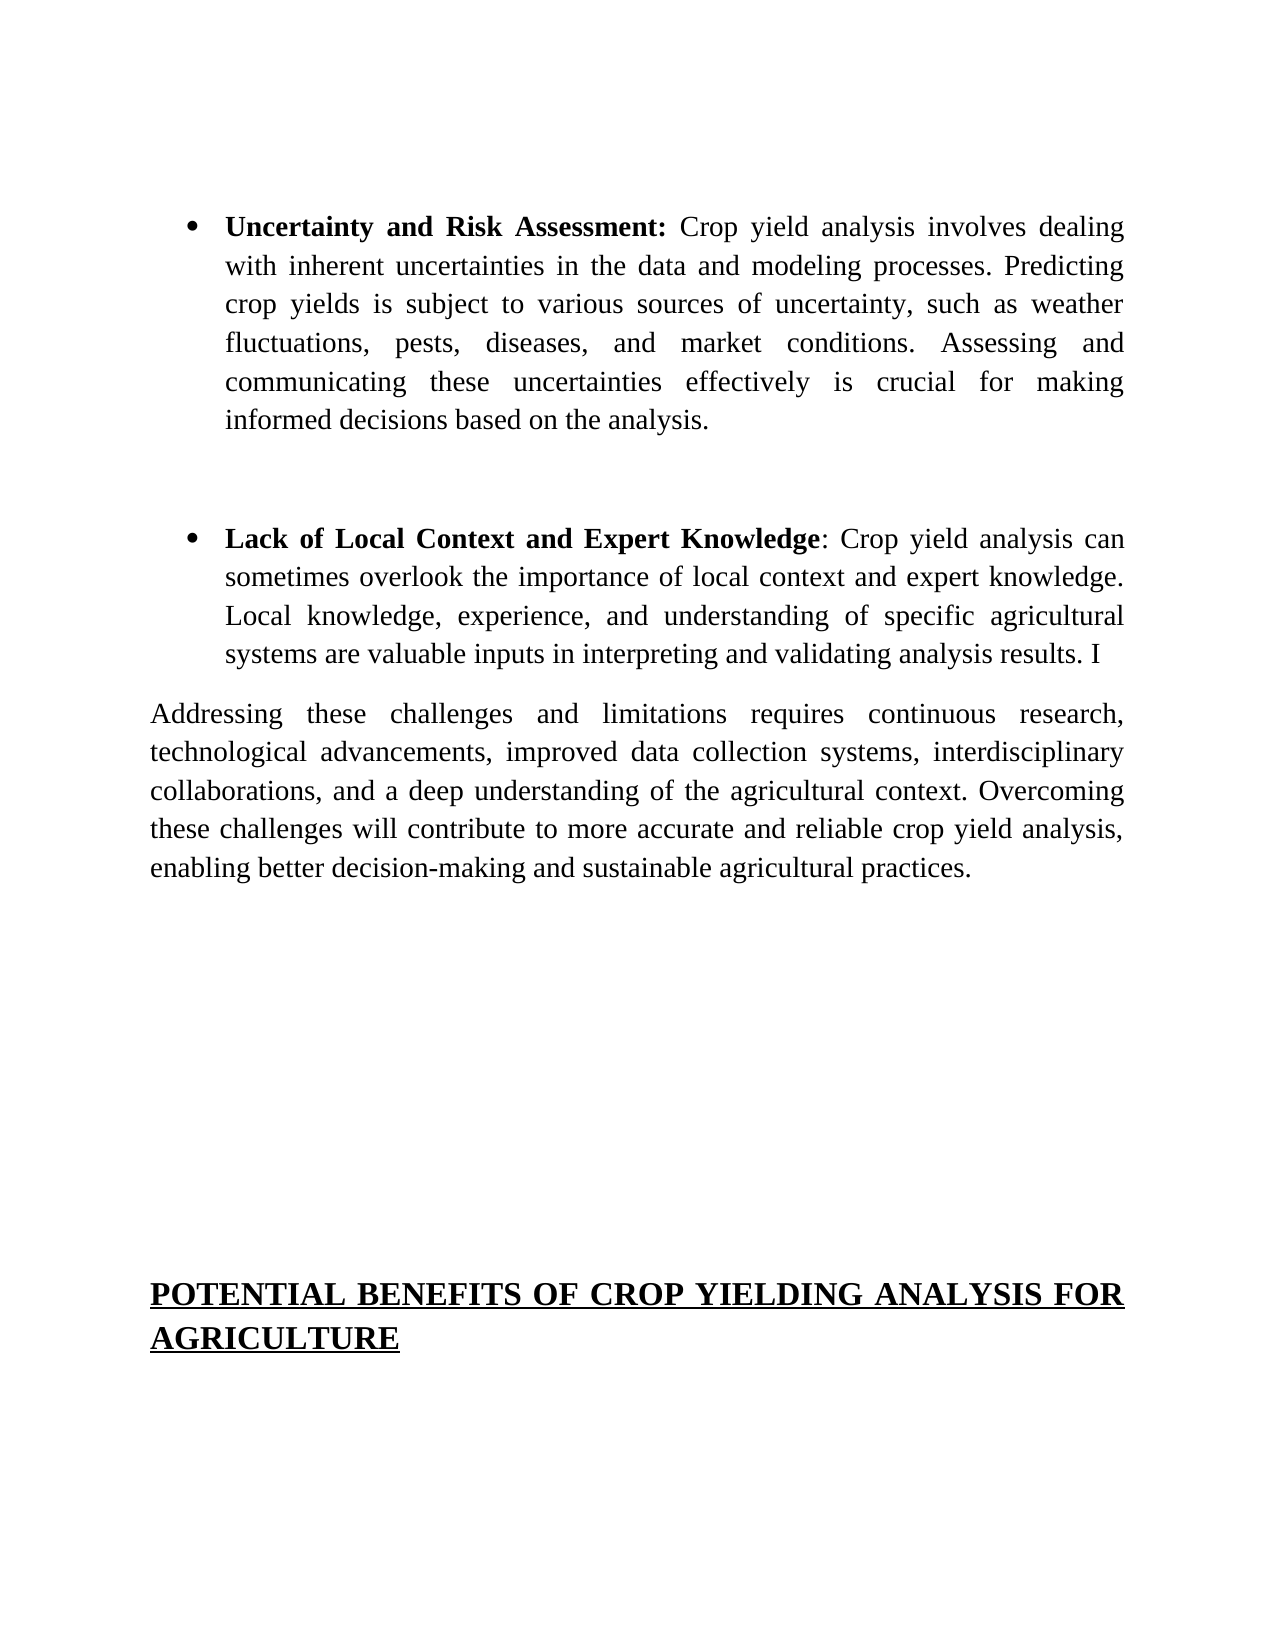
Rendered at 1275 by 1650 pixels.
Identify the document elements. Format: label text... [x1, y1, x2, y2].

text POTENTIAL BENEFITS OF CROP YIELDING ANALYSIS FOR AGRICULTURE [150, 1309, 1125, 1357]
text Addressing these challenges and limitations requires continuous research, technological advancements, improved data collection systems, interdisciplinary collaborations, and a deep understanding of the agricultural context. Overcoming these challenges will contribute to more accurate and reliable crop yield analysis, enabling better decision-making and sustainable agricultural practices. [150, 696, 1125, 884]
list Lack of Local Context and Expert Knowledge: Crop yield analysis can sometimes overlook the importance of local context and expert knowledge. Local knowledge, experience, and understanding of specific agricultural systems are valuable inputs in interpreting and validating analysis results. I [187, 521, 1125, 670]
list Uncertainty and Risk Assessment: Crop yield analysis involves dealing with inherent uncertainties in the data and modeling processes. Predicting crop yields is subject to various sources of uncertainty, such as weather fluctuations, pests, diseases, and market conditions. Assessing and communicating these uncertainties effectively is crucial for making informed decisions based on the analysis. [187, 209, 1125, 436]
text POTENTIAL BENEFITS OF CROP YIELDING ANALYSIS FOR AGRICULTURE [150, 1274, 1125, 1307]
